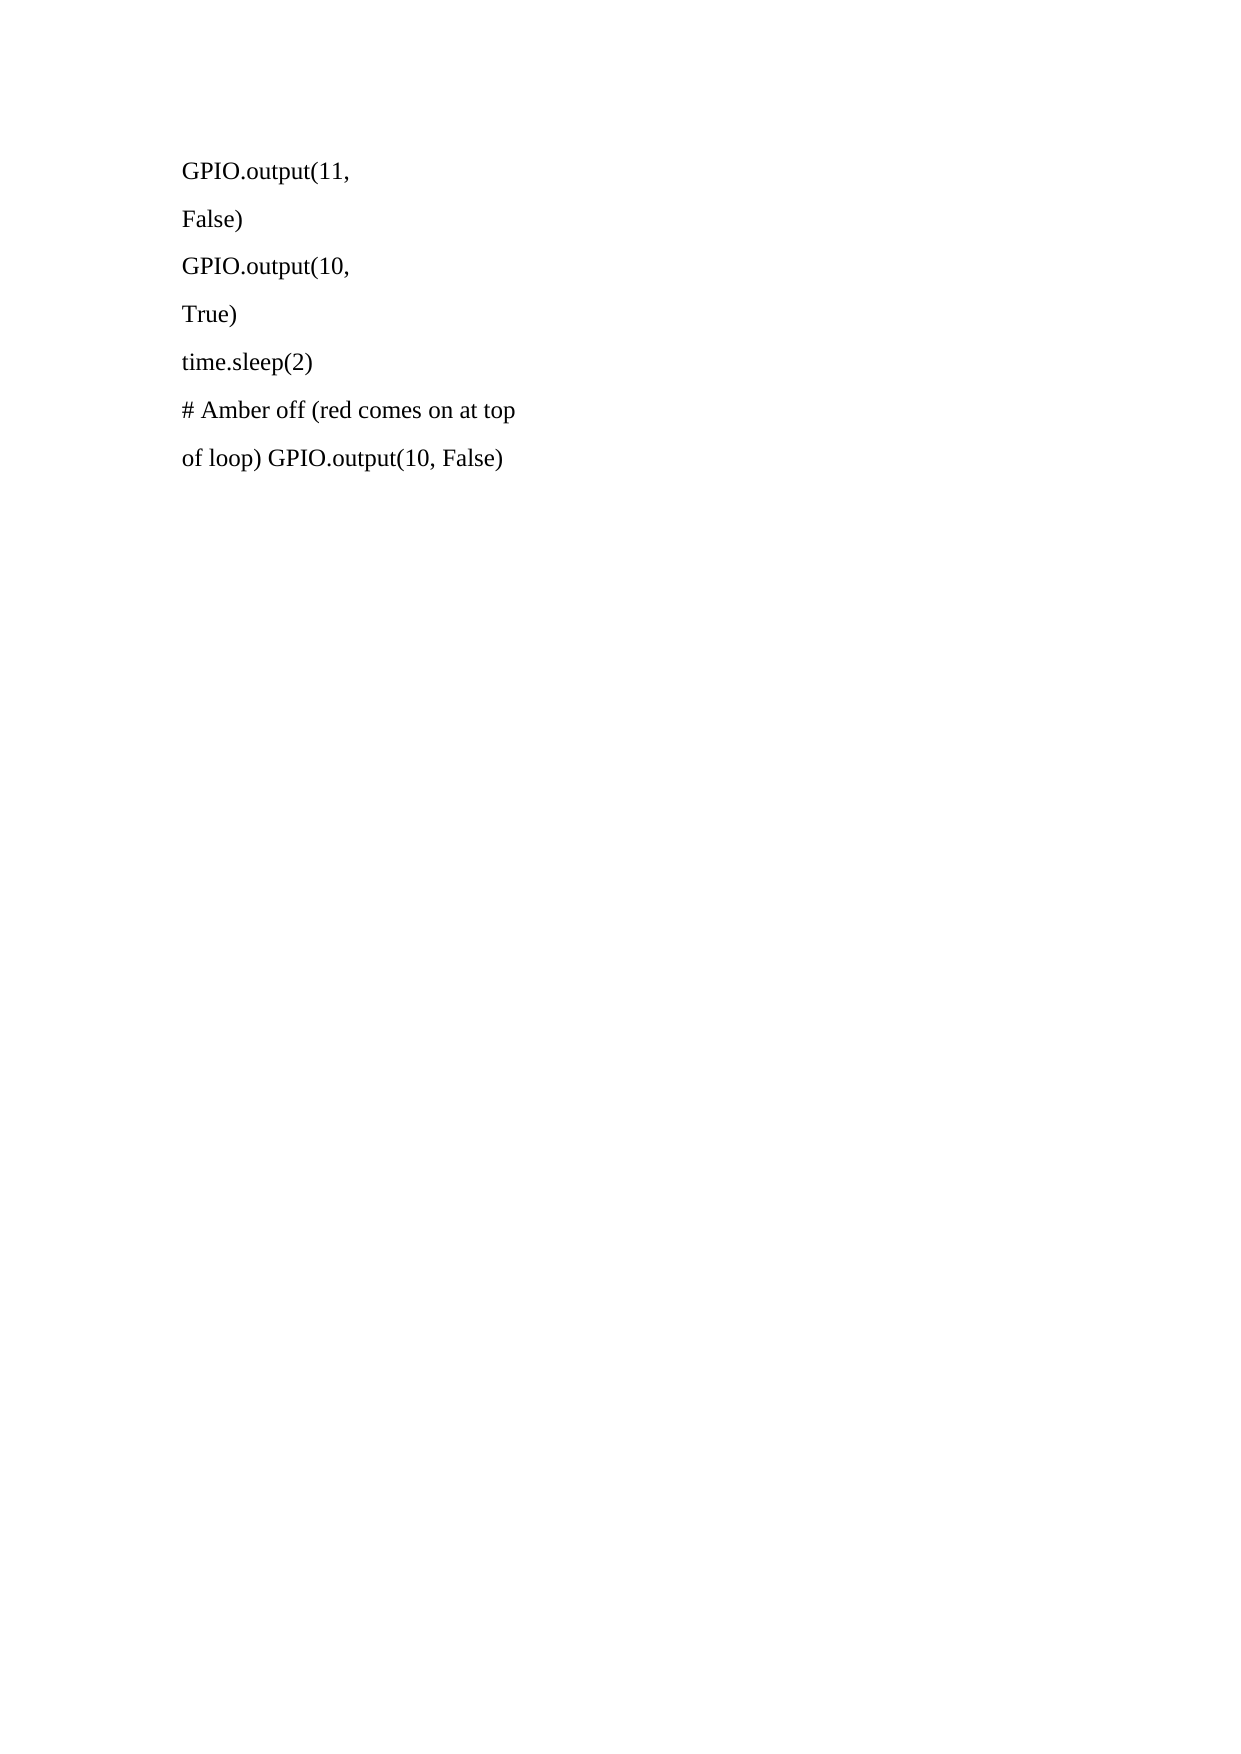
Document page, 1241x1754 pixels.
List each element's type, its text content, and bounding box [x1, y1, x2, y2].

text # Amber off (red comes on at top of loop) GPIO.output(10, False) [182, 395, 540, 472]
text GPIO.output(11, False) GPIO.output(10, True) time.sleep(2) [182, 156, 363, 376]
